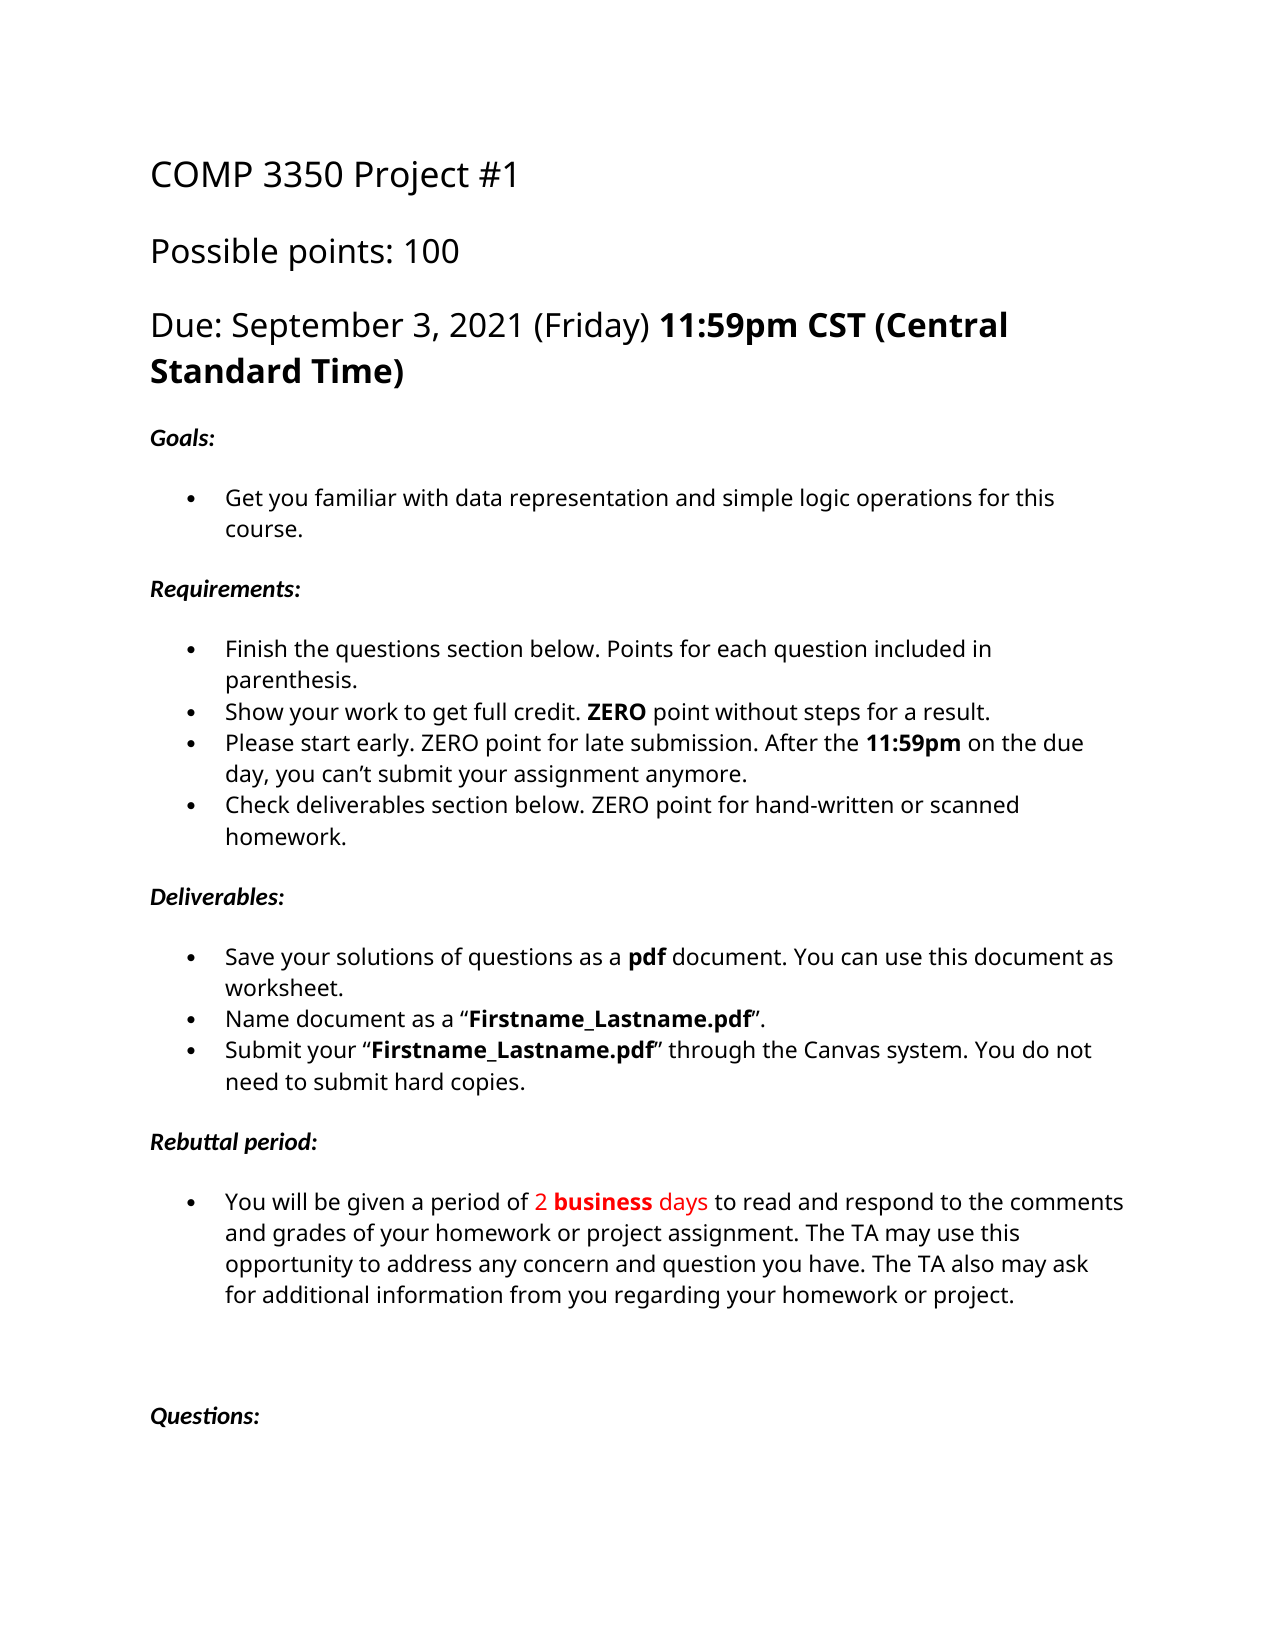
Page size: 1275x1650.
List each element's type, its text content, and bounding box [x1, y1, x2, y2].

text Due: September 3, 2021 (Friday) 11:59pm CST (Central Standard Time) [150, 302, 1125, 393]
list Get you familiar with data representation and simple logic operations for this course. [187, 482, 1125, 544]
list Save your solutions of questions as a pdf document. You can use this document as worksheet. [187, 941, 1125, 1003]
list Show your work to get full credit. ZERO point without steps for a result. [187, 696, 1125, 727]
text COMP 3350 Project #1 [150, 150, 1125, 198]
text Goals: [150, 422, 1125, 452]
text Deliverables: [150, 881, 1125, 911]
list Check deliverables section below. ZERO point for hand-written or scanned homework. [187, 789, 1125, 852]
list Please start early. ZERO point for late submission. After the 11:59pm on the due day, you can’t submit your assignment anymore. [187, 727, 1125, 789]
text Requirements: [150, 573, 1125, 604]
text Possible points: 100 [150, 227, 1125, 273]
text Rebuttal period: [150, 1126, 1125, 1157]
list Finish the questions section below. Points for each question included in parenthesis. [187, 633, 1125, 696]
list Submit your “Firstname_Lastname.pdf” through the Canvas system. You do not need to submit hard copies. [187, 1034, 1125, 1097]
text Questions: [150, 1400, 1125, 1431]
list You will be given a period of 2 business days to read and respond to the comments and grades of your homework or project assignment. The TA may use this opportunity to address any concern and question you have. The TA also may ask for additional information from you regarding your homework or project. [187, 1186, 1125, 1311]
list Name document as a “Firstname_Lastname.pdf”. [187, 1003, 1125, 1034]
